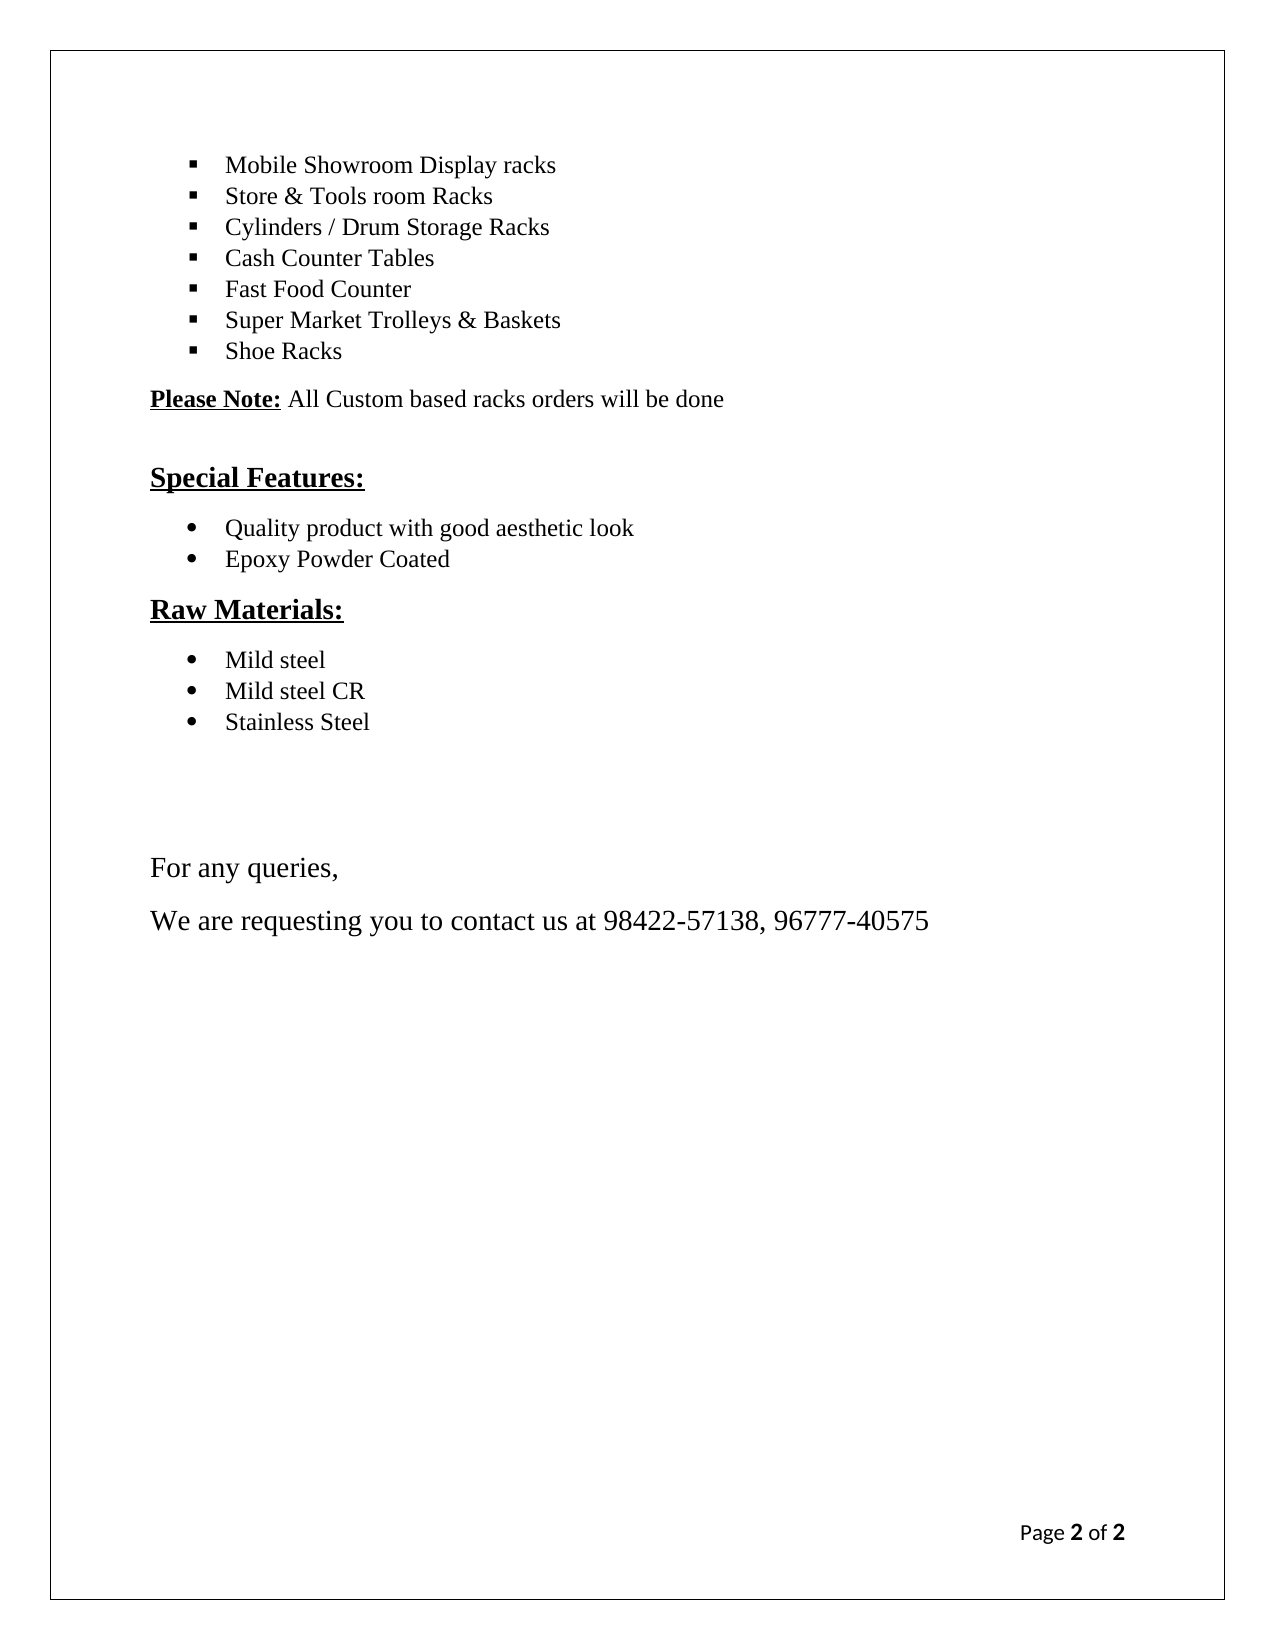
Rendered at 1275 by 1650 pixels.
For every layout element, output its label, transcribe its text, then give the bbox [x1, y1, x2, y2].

list Store & Tools room Racks [187, 181, 1125, 210]
list Stainless Steel [187, 707, 1125, 736]
list Mild steel CR [187, 676, 1125, 704]
list Fast Food Counter [187, 274, 1125, 303]
list Mobile Showroom Display racks [187, 150, 1125, 179]
text For any queries, [150, 850, 1125, 883]
list Cash Counter Tables [187, 243, 1125, 272]
text Raw Materials: [150, 592, 1125, 626]
list Quality product with good aesthetic look [187, 513, 1125, 542]
text We are requesting you to contact us at 98422-57138, 96777-40575 [150, 903, 1125, 936]
list Super Market Trolleys & Baskets [187, 305, 1125, 334]
text Please Note: All Custom based racks orders will be done [150, 384, 1125, 413]
list Cylinders / Drum Storage Racks [187, 212, 1125, 241]
list Epoxy Powder Coated [187, 544, 1125, 573]
text Special Features: [150, 460, 1125, 494]
list Shoe Racks [187, 336, 1125, 365]
list Mild steel [187, 645, 1125, 673]
